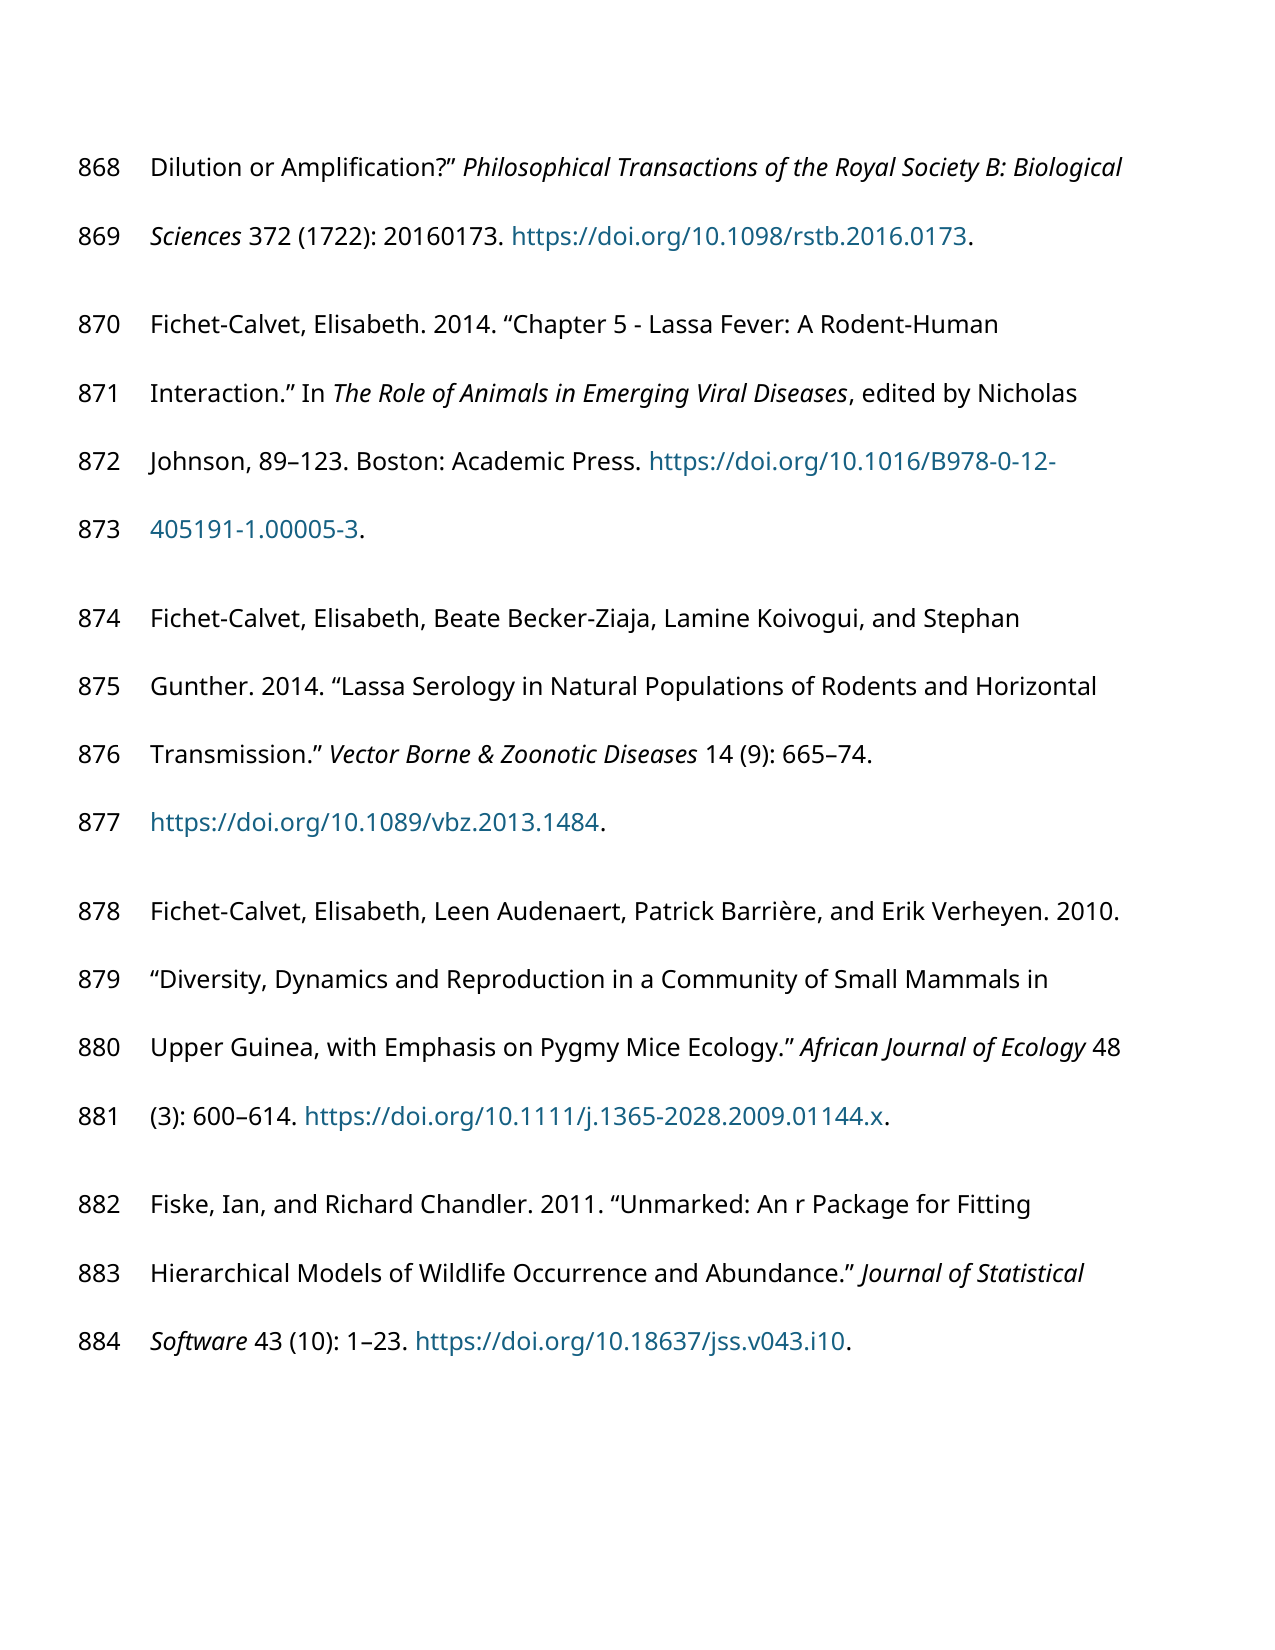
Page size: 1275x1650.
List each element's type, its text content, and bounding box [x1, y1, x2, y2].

text Fichet-Calvet, Elisabeth. 2014. “Chapter 5 - Lassa Fever: A Rodent-Human Interaction.” In The Role of Animals in Emerging Viral Diseases, edited by Nicholas Johnson, 89–123. Boston: Academic Press. https://doi.org/10.1016/B978-0-12-405191-1.00005-3. [150, 307, 1125, 546]
text Fichet-Calvet, Elisabeth, Beate Becker-Ziaja, Lamine Koivogui, and Stephan Gunther. 2014. “Lassa Serology in Natural Populations of Rodents and Horizontal Transmission.” Vector Borne & Zoonotic Diseases 14 (9): 665–74. https://doi.org/10.1089/vbz.2013.1484. [150, 600, 1125, 839]
text Fiske, Ian, and Richard Chandler. 2011. “Unmarked: An r Package for Fitting Hierarchical Models of Wildlife Occurrence and Abundance.” Journal of Statistical Software 43 (10): 1–23. https://doi.org/10.18637/jss.v043.i10. [150, 1187, 1125, 1357]
text Fichet‐Calvet, Elisabeth, Leen Audenaert, Patrick Barrière, and Erik Verheyen. 2010. “Diversity, Dynamics and Reproduction in a Community of Small Mammals in Upper Guinea, with Emphasis on Pygmy Mice Ecology.” African Journal of Ecology 48 (3): 600–614. https://doi.org/10.1111/j.1365-2028.2009.01144.x. [150, 894, 1125, 1132]
